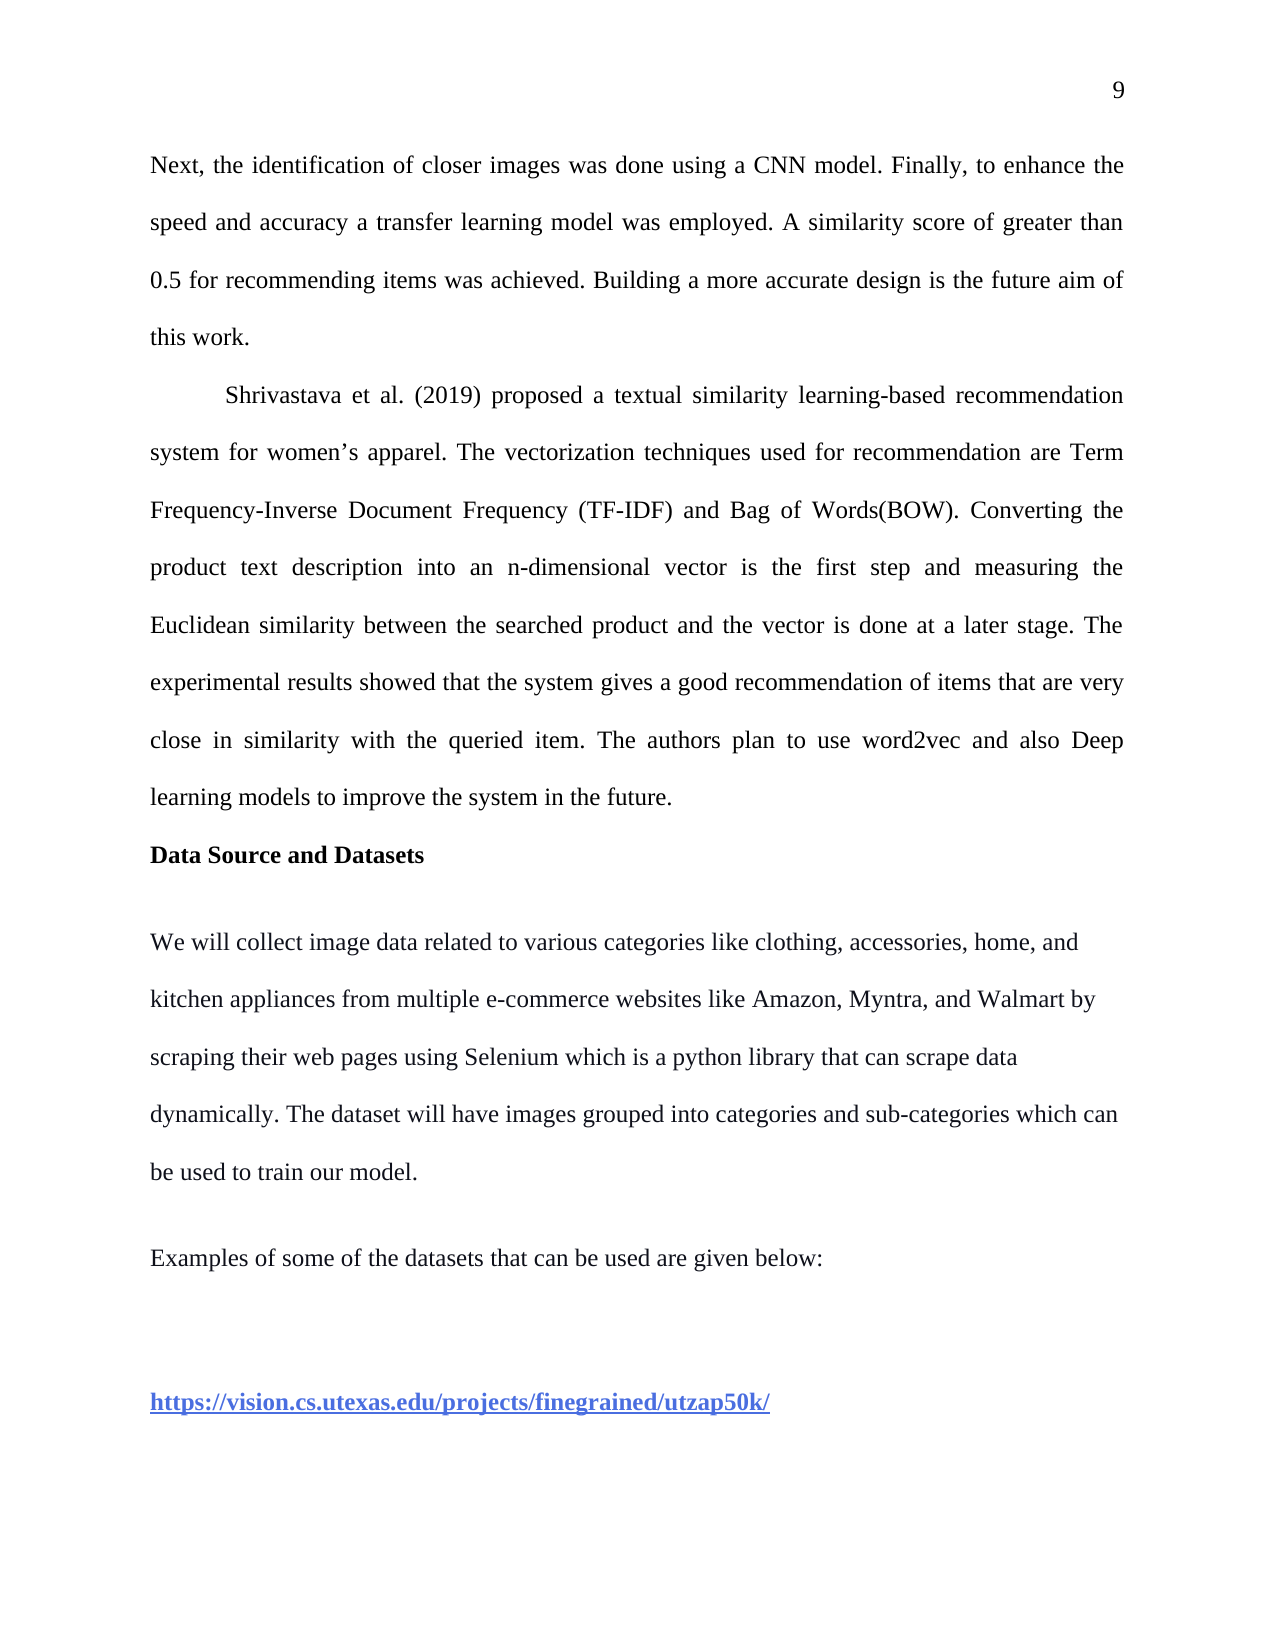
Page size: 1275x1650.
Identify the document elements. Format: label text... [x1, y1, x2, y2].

text Shrivastava et al. (2019) proposed a textual similarity learning-based recommendation system for women’s apparel. The vectorization techniques used for recommendation are Term Frequency-Inverse Document Frequency (TF-IDF) and Bag of Words(BOW). Converting the product text description into an n-dimensional vector is the first step and measuring the Euclidean similarity between the searched product and the vector is done at a later stage. The experimental results showed that the system gives a good recommendation of items that are very close in similarity with the queried item. The authors plan to use word2vec and also Deep learning models to improve the system in the future. [150, 380, 1125, 811]
text https://vision.cs.utexas.edu/projects/finegrained/utzap50k/ [150, 1387, 1125, 1416]
text We will collect image data related to various categories like clothing, accessories, home, and kitchen appliances from multiple e-commerce websites like Amazon, Myntra, and Walmart by scraping their web pages using Selenium which is a python library that can scrape data dynamically. The dataset will have images grouped into categories and sub-categories which can be used to train our model. [150, 927, 1125, 1185]
text Examples of some of the datasets that can be used are given below: [150, 1243, 1125, 1272]
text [150, 150, 1125, 351]
text Data Source and Datasets [150, 840, 1125, 869]
